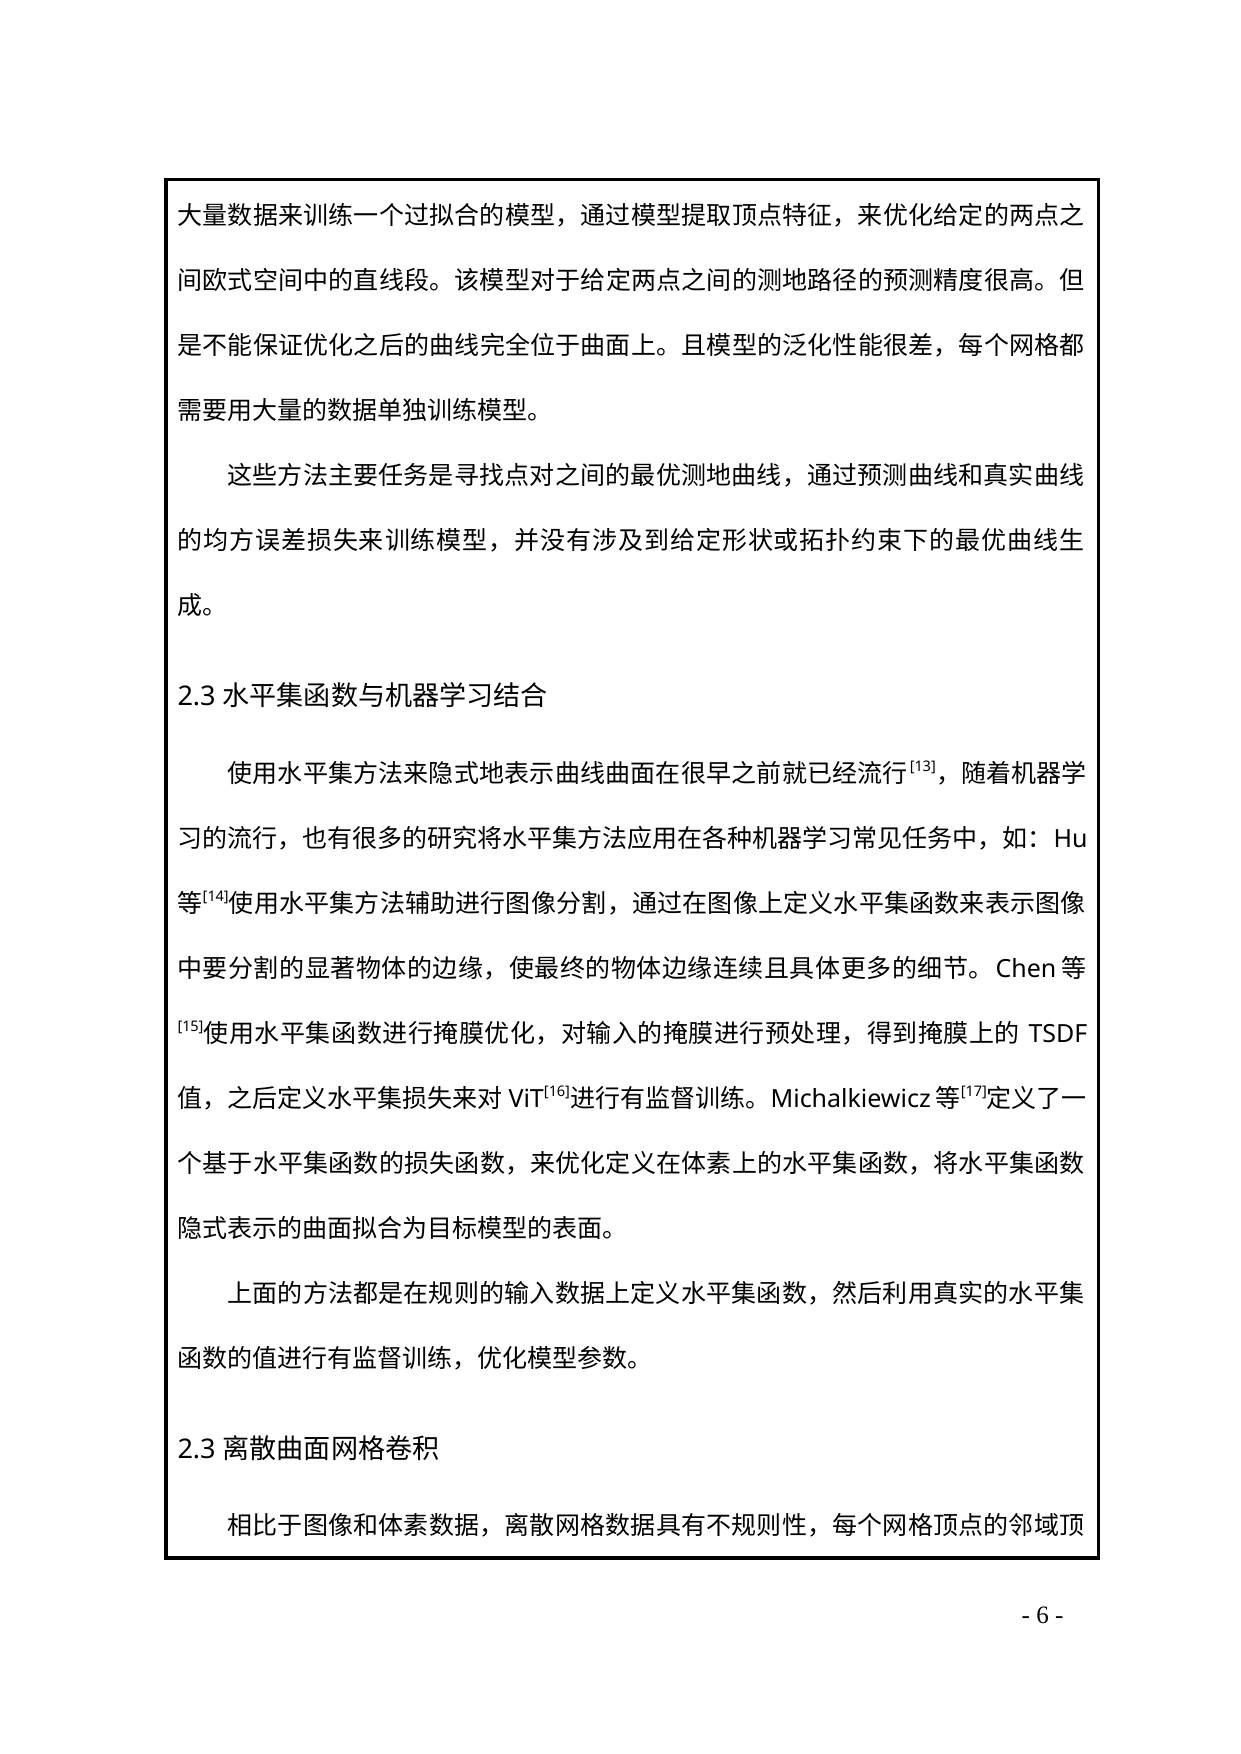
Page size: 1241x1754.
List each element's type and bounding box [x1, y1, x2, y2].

table_cell [168, 181, 1097, 1556]
